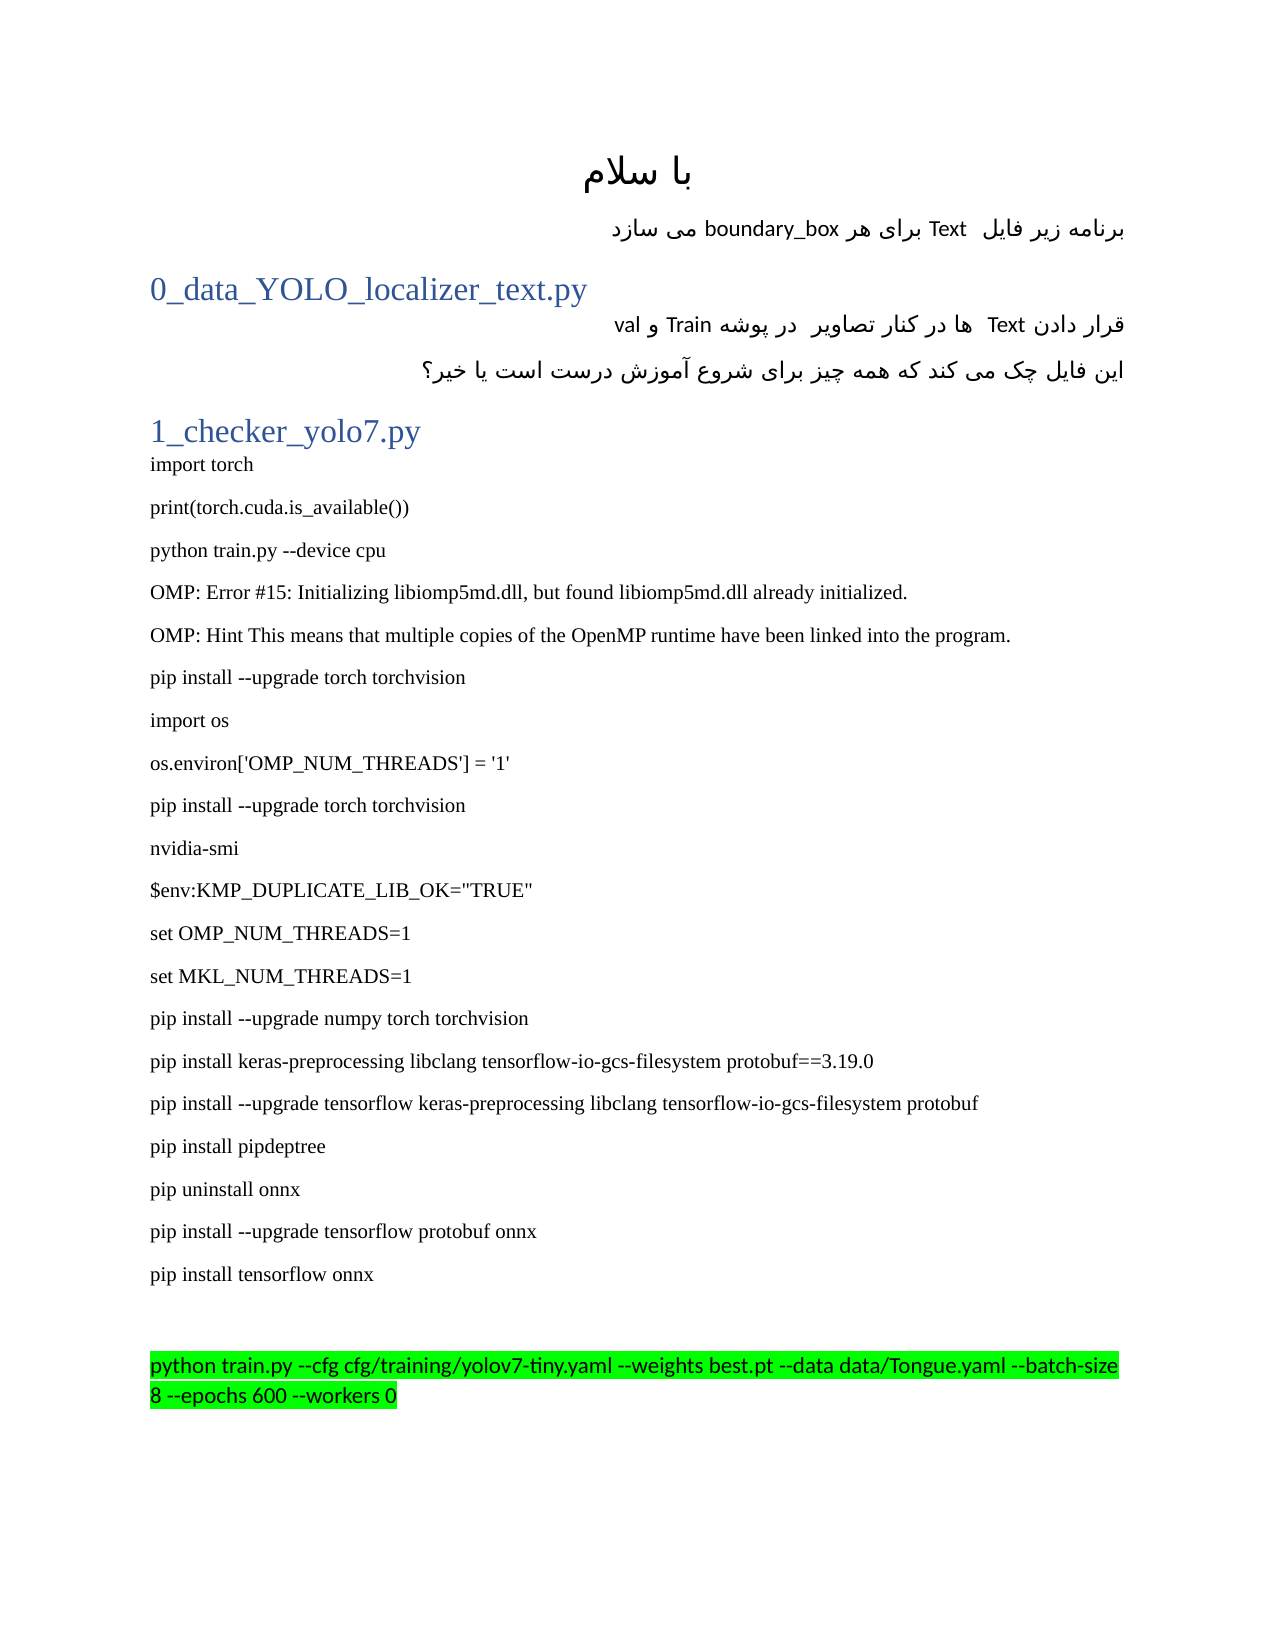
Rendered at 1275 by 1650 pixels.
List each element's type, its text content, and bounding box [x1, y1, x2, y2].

text pip install --upgrade torch torchvision [150, 665, 1125, 689]
text OMP: Hint This means that multiple copies of the OpenMP runtime have been linked into the program. [150, 623, 1125, 647]
text pip install --upgrade numpy torch torchvision [150, 1006, 1125, 1030]
text OMP: Error #15: Initializing libiomp5md.dll, but found libiomp5md.dll already initialized. [150, 580, 1125, 604]
text set MKL_NUM_THREADS=1 [150, 963, 1125, 988]
text pip install --upgrade tensorflow keras-preprocessing libclang tensorflow-io-gcs-filesystem protobuf [150, 1091, 1125, 1115]
subtitle 0_data_YOLO_localizer_text.py [150, 269, 1125, 307]
text $env:KMP_DUPLICATE_LIB_OK="TRUE" [150, 878, 1125, 902]
text python train.py --device cpu [150, 537, 1125, 562]
text قرار دادن Text ها در کنار تصاویر در پوشه Train و val [150, 310, 1125, 338]
text pip install keras-preprocessing libclang tensorflow-io-gcs-filesystem protobuf==3.19.0 [150, 1049, 1125, 1073]
subtitle 1_checker_yolo7.py [150, 411, 1125, 449]
text set OMP_NUM_THREADS=1 [150, 921, 1125, 945]
text import torch [150, 452, 1125, 476]
text import os [150, 708, 1125, 732]
text pip install --upgrade tensorflow protobuf onnx [150, 1219, 1125, 1243]
text os.environ['OMP_NUM_THREADS'] = '1' [150, 751, 1125, 774]
text pip uninstall onnx [150, 1177, 1125, 1201]
text nvidia-smi [150, 836, 1125, 860]
text print(torch.cuda.is_available()) [150, 495, 1125, 519]
text برنامه زیر فایل Text برای هر boundary_box می سازد [150, 214, 1125, 242]
text pip install tensorflow onnx [150, 1262, 1125, 1286]
text python train.py --cfg cfg/training/yolov7-tiny.yaml --weights best.pt --data data/Tongue.yaml --batch-size 8 --epochs 600 --workers 0 [150, 1351, 1125, 1409]
text این فایل چک می کند که همه چیز برای شروع آموزش درست است یا خیر؟ [150, 357, 1125, 384]
title با سلام [150, 150, 1125, 194]
text pip install pipdeptree [150, 1134, 1125, 1158]
text pip install --upgrade torch torchvision [150, 793, 1125, 817]
